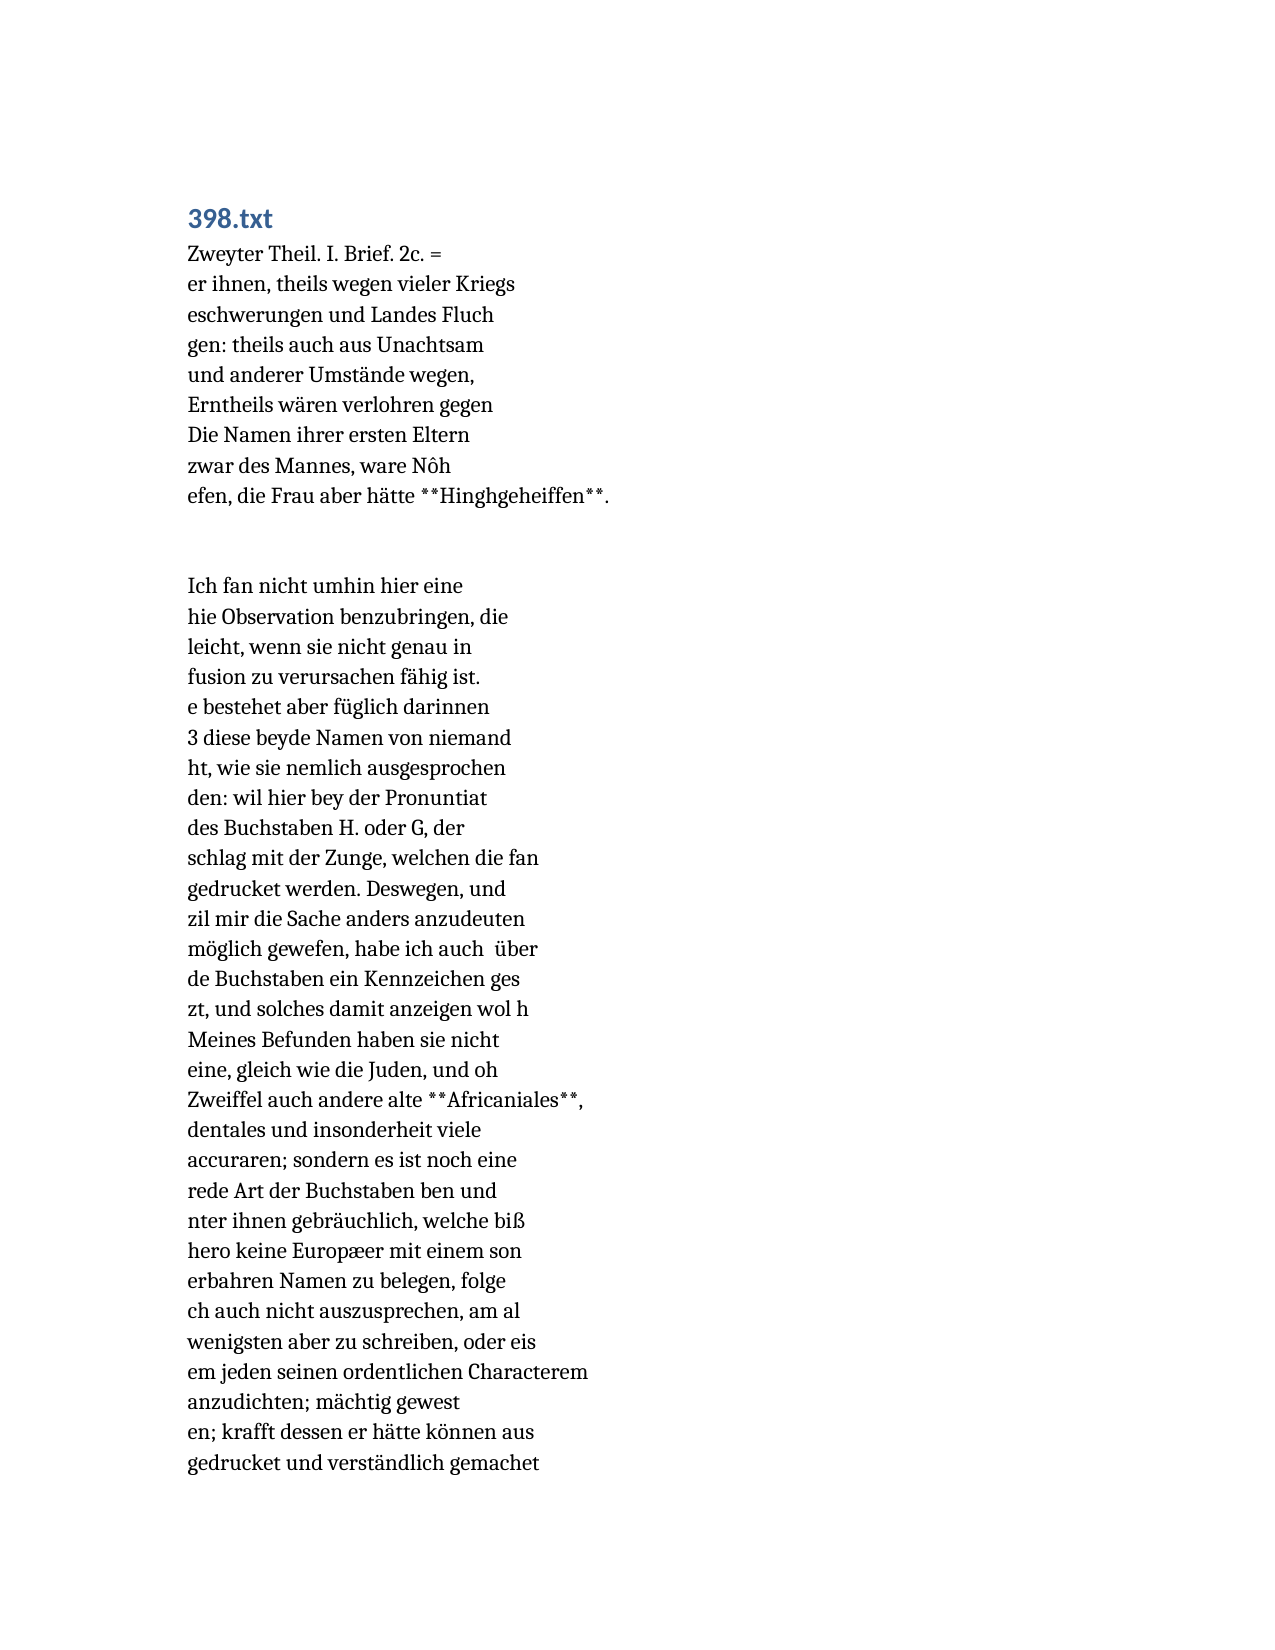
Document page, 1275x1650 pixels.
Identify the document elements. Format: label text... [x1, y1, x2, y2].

subtitle 398.txt [187, 200, 1087, 236]
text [187, 241, 1087, 1476]
